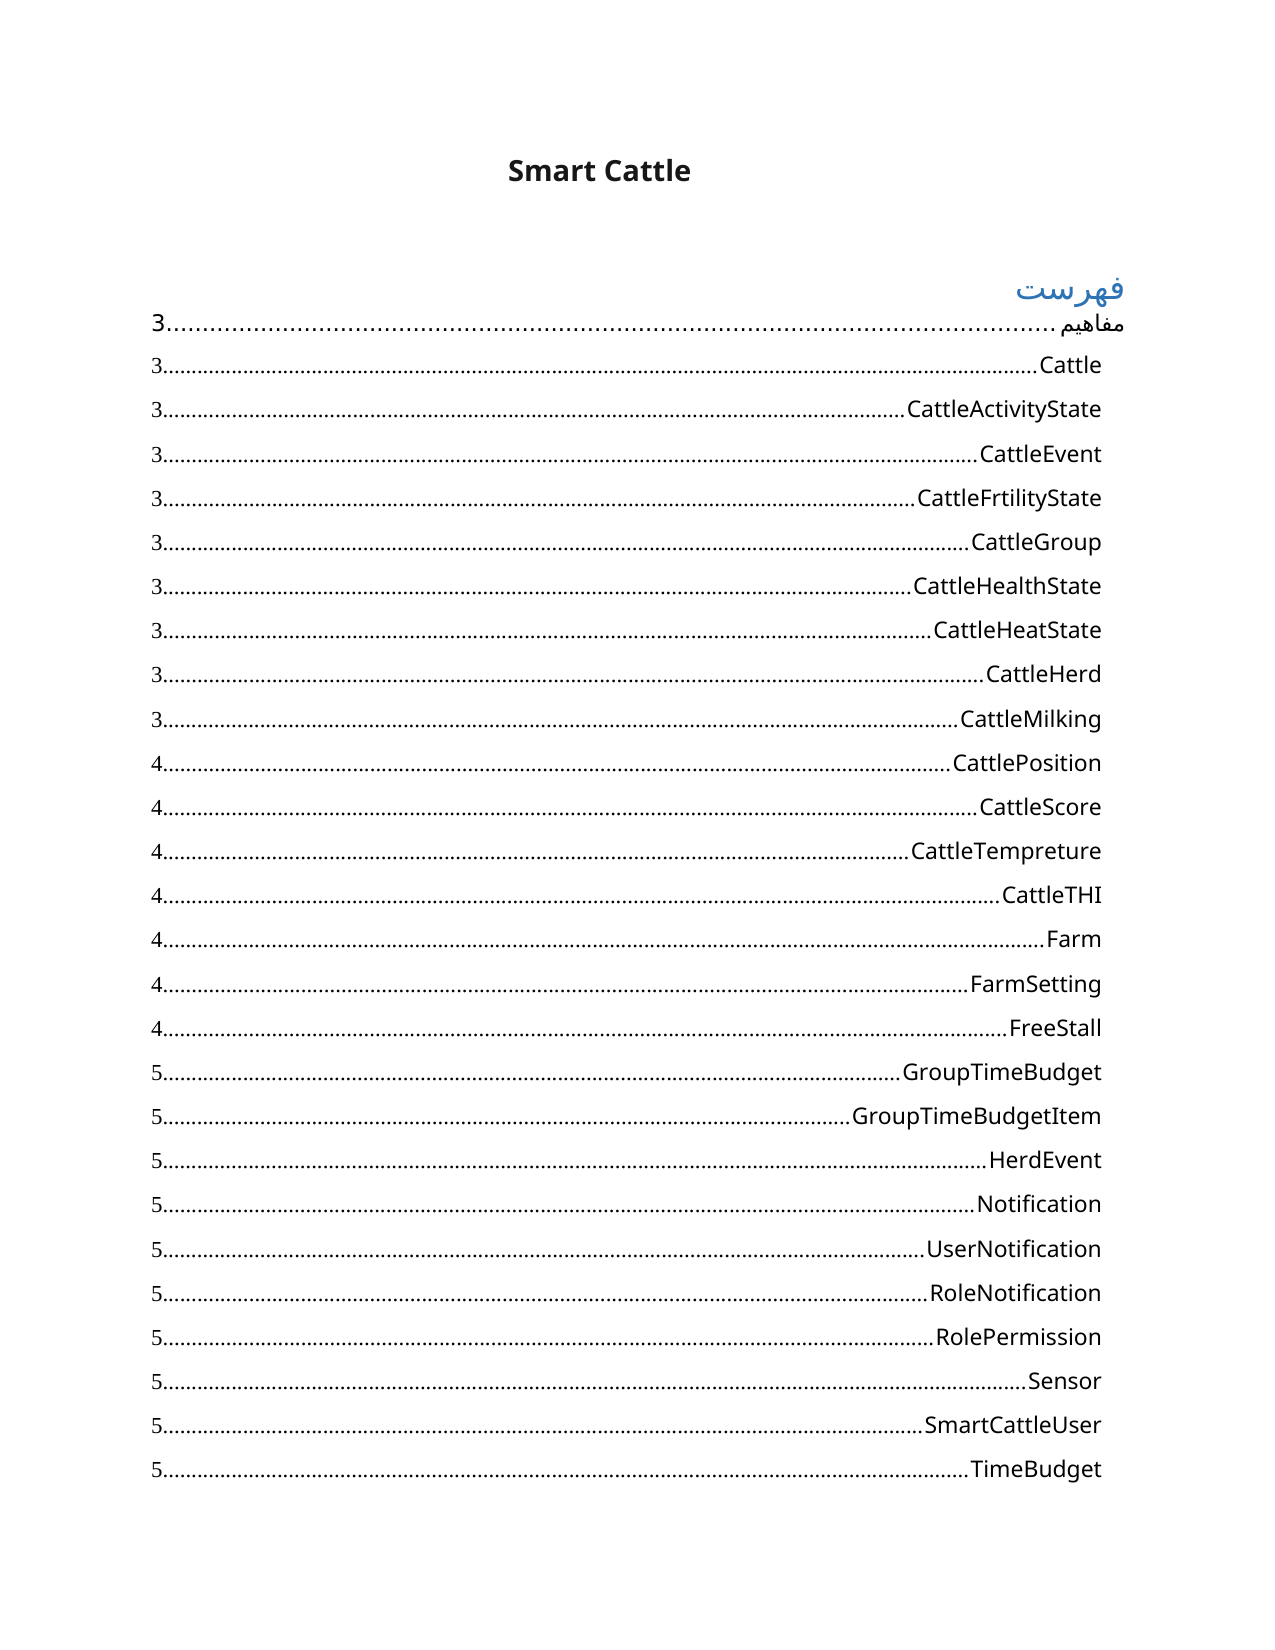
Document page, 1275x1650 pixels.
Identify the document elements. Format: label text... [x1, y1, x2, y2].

text Smart Cattle [150, 150, 1050, 190]
